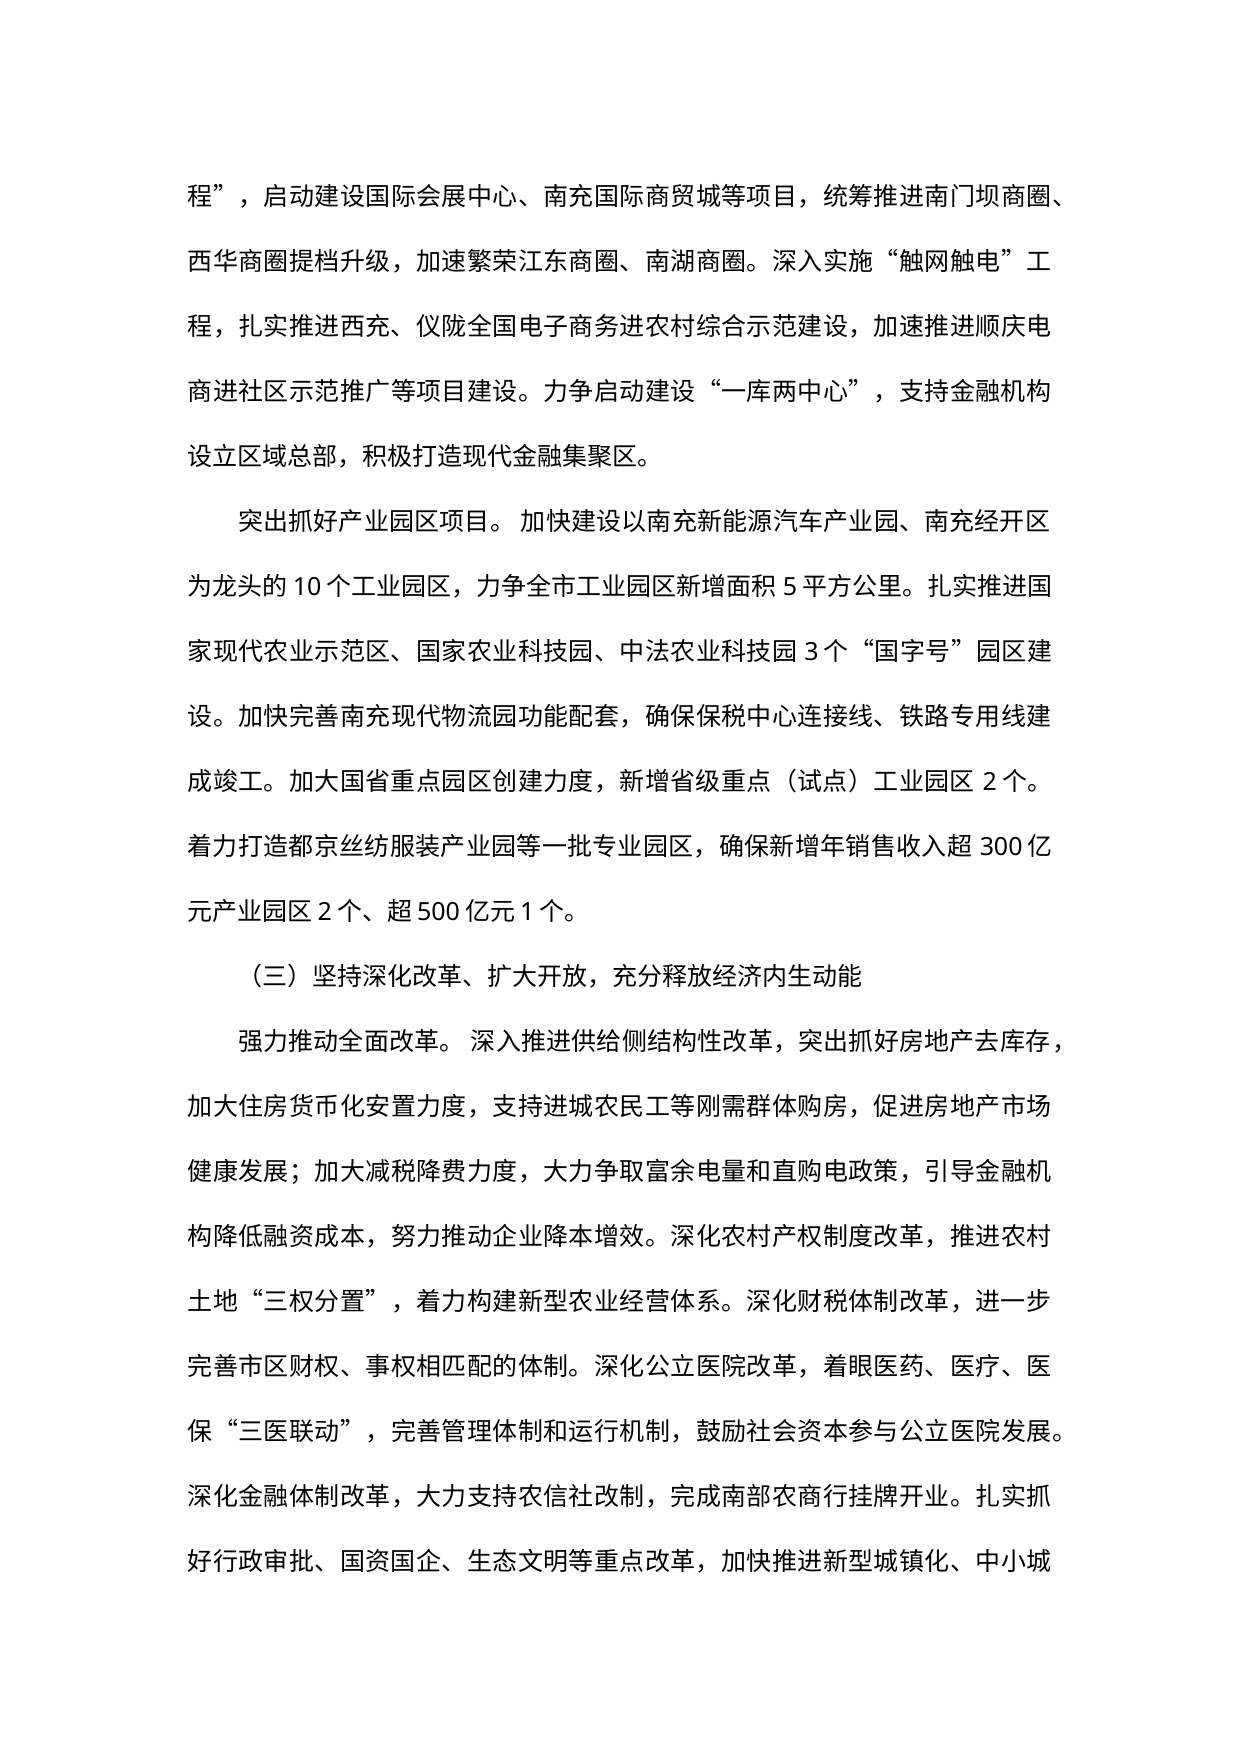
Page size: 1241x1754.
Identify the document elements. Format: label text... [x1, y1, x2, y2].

text 突出抓好产业园区项目。 加快建设以南充新能源汽车产业园、南充经开区为龙头的10个工业园区，力争全市工业园区新增面积5平方公里。扎实推进国家现代农业示范区、国家农业科技园、中法农业科技园3个“国字号”园区建设。加快完善南充现代物流园功能配套，确保保税中心连接线、铁路专用线建成竣工。加大国省重点园区创建力度，新增省级重点（试点）工业园区2个。着力打造都京丝纺服装产业园等一批专业园区，确保新增年销售收入超300亿元产业园区2个、超500亿元1个。 [187, 487, 1053, 942]
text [187, 1007, 1053, 1592]
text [187, 162, 1053, 487]
text （三）坚持深化改革、扩大开放，充分释放经济内生动能 [187, 942, 1053, 1007]
